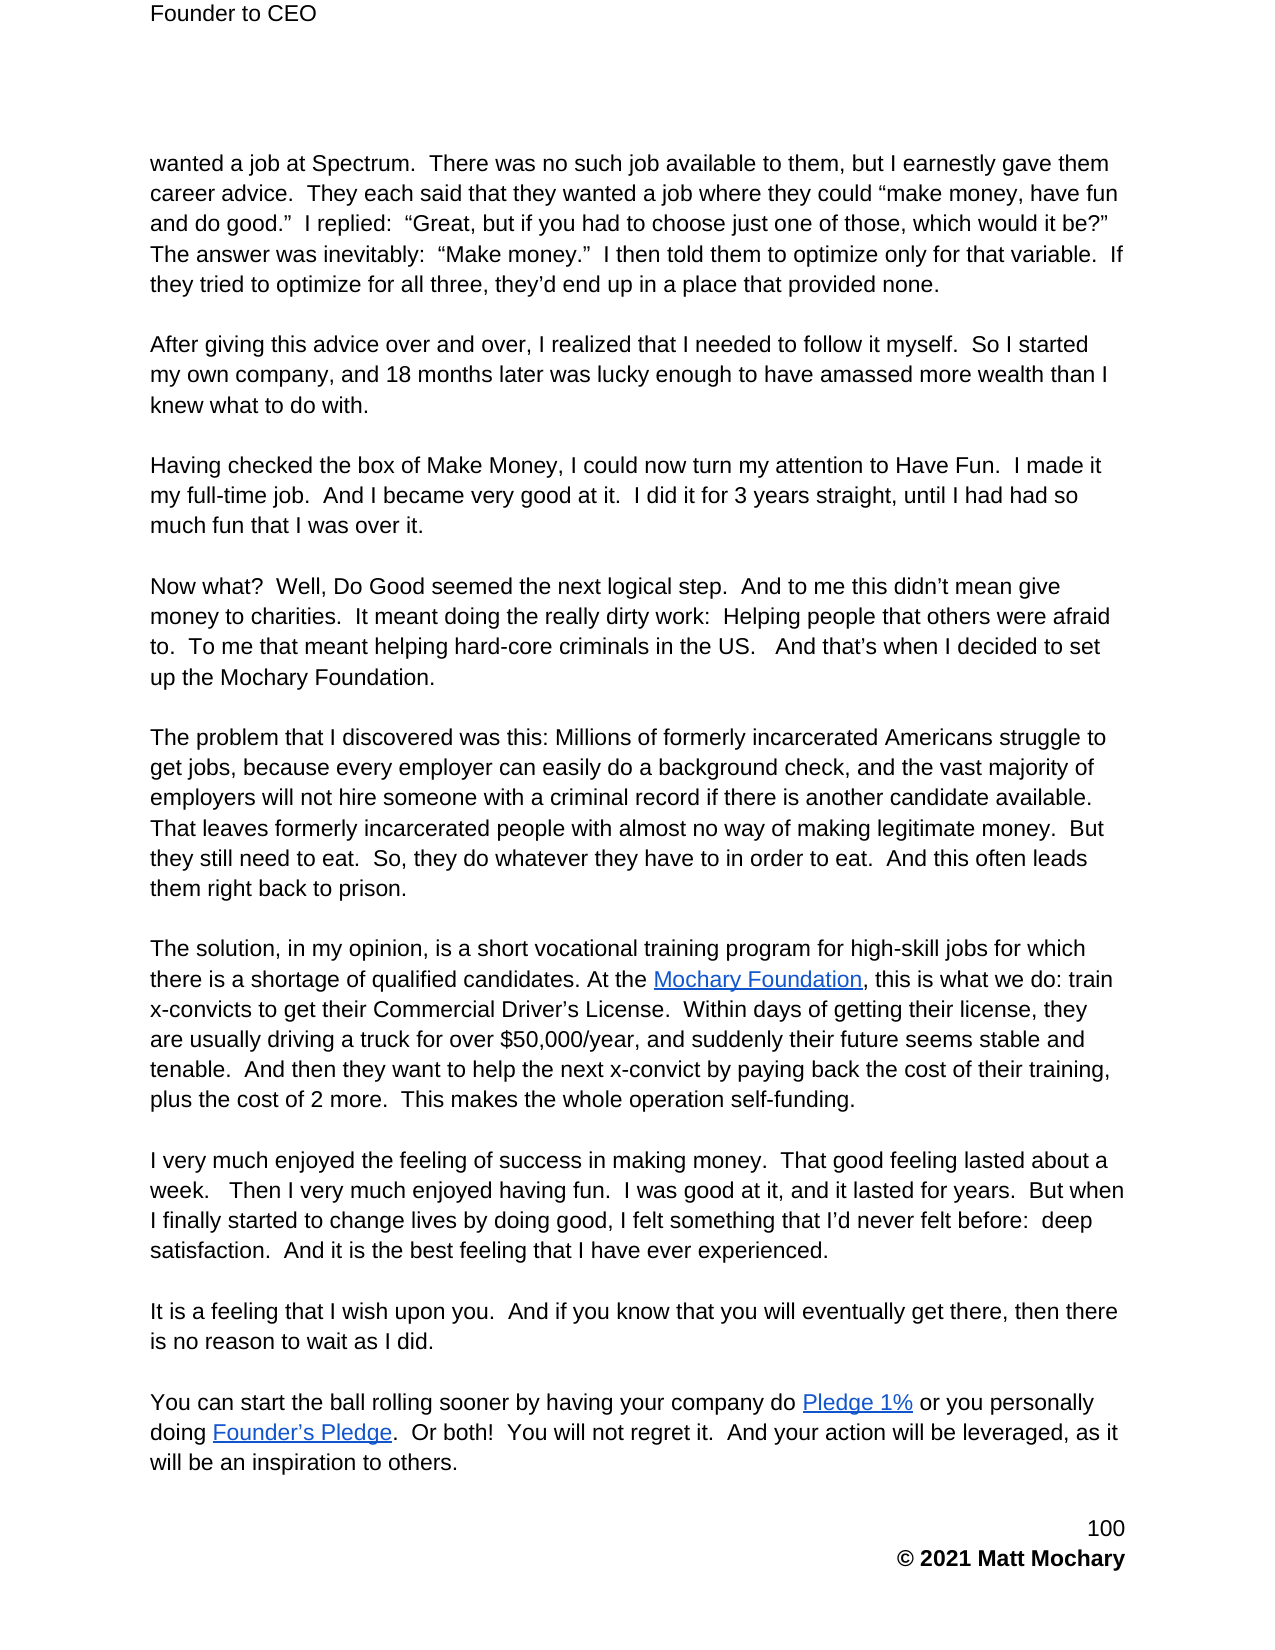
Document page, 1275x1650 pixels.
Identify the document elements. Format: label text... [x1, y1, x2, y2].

text Having checked the box of Make Money, I could now turn my attention to Have Fun. I made it my full-time job. And I became very good at it. I did it for 3 years straight, until I had had so much fun that I was over it. [150, 452, 1125, 539]
text The solution, in my opinion, is a short vocational training program for high-skill jobs for which there is a shortage of qualified candidates. At the Mochary Foundation, this is what we do: train x-convicts to get their Commercial Driver’s License. Within days of getting their license, they are usually driving a truck for over $50,000/year, and suddenly their future seems stable and tenable. And then they want to help the next x-convict by paying back the cost of their training, plus the cost of 2 more. This makes the whole operation self-funding. [150, 905, 1125, 1113]
text The problem that I discovered was this: Millions of formerly incarcerated Americans struggle to get jobs, because every employer can easily do a background check, and the vast majority of employers will not hire someone with a criminal record if there is another candidate available. That leaves formerly incarcerated people with almost no way of making legitimate money. But they still need to eat. So, they do whatever they have to in order to eat. And this often leads them right back to prison. [150, 724, 1125, 901]
text It is a feeling that I wish upon you. And if you know that you will eventually get there, then there is no reason to wait as I did. [150, 1268, 1125, 1354]
text I very much enjoyed the feeling of success in making money. That good feeling lasted about a week. Then I very much enjoyed having fun. I was good at it, and it lasted for years. But when I finally started to change lives by doing good, I felt something that I’d never felt before: deep satisfaction. And it is the best feeling that I have ever experienced. [150, 1147, 1125, 1264]
text Now what? Well, Do Good seemed the next logical step. And to me this didn’t mean give money to charities. It meant doing the really dirty work: Helping people that others were afraid to. To me that meant helping hard-core criminals in the US. And that’s when I decided to set up the Mochary Foundation. [150, 573, 1125, 690]
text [150, 150, 1125, 297]
text You can start the ball rolling sooner by having your company do Pledge 1% or you personally doing Founder’s Pledge. Or both! You will not regret it. And your action will be leveraged, as it will be an inspiration to others. [150, 1388, 1125, 1475]
text After giving this advice over and over, I realized that I needed to follow it myself. So I started my own company, and 18 months later was lucky enough to have amassed more wealth than I knew what to do with. [150, 331, 1125, 418]
